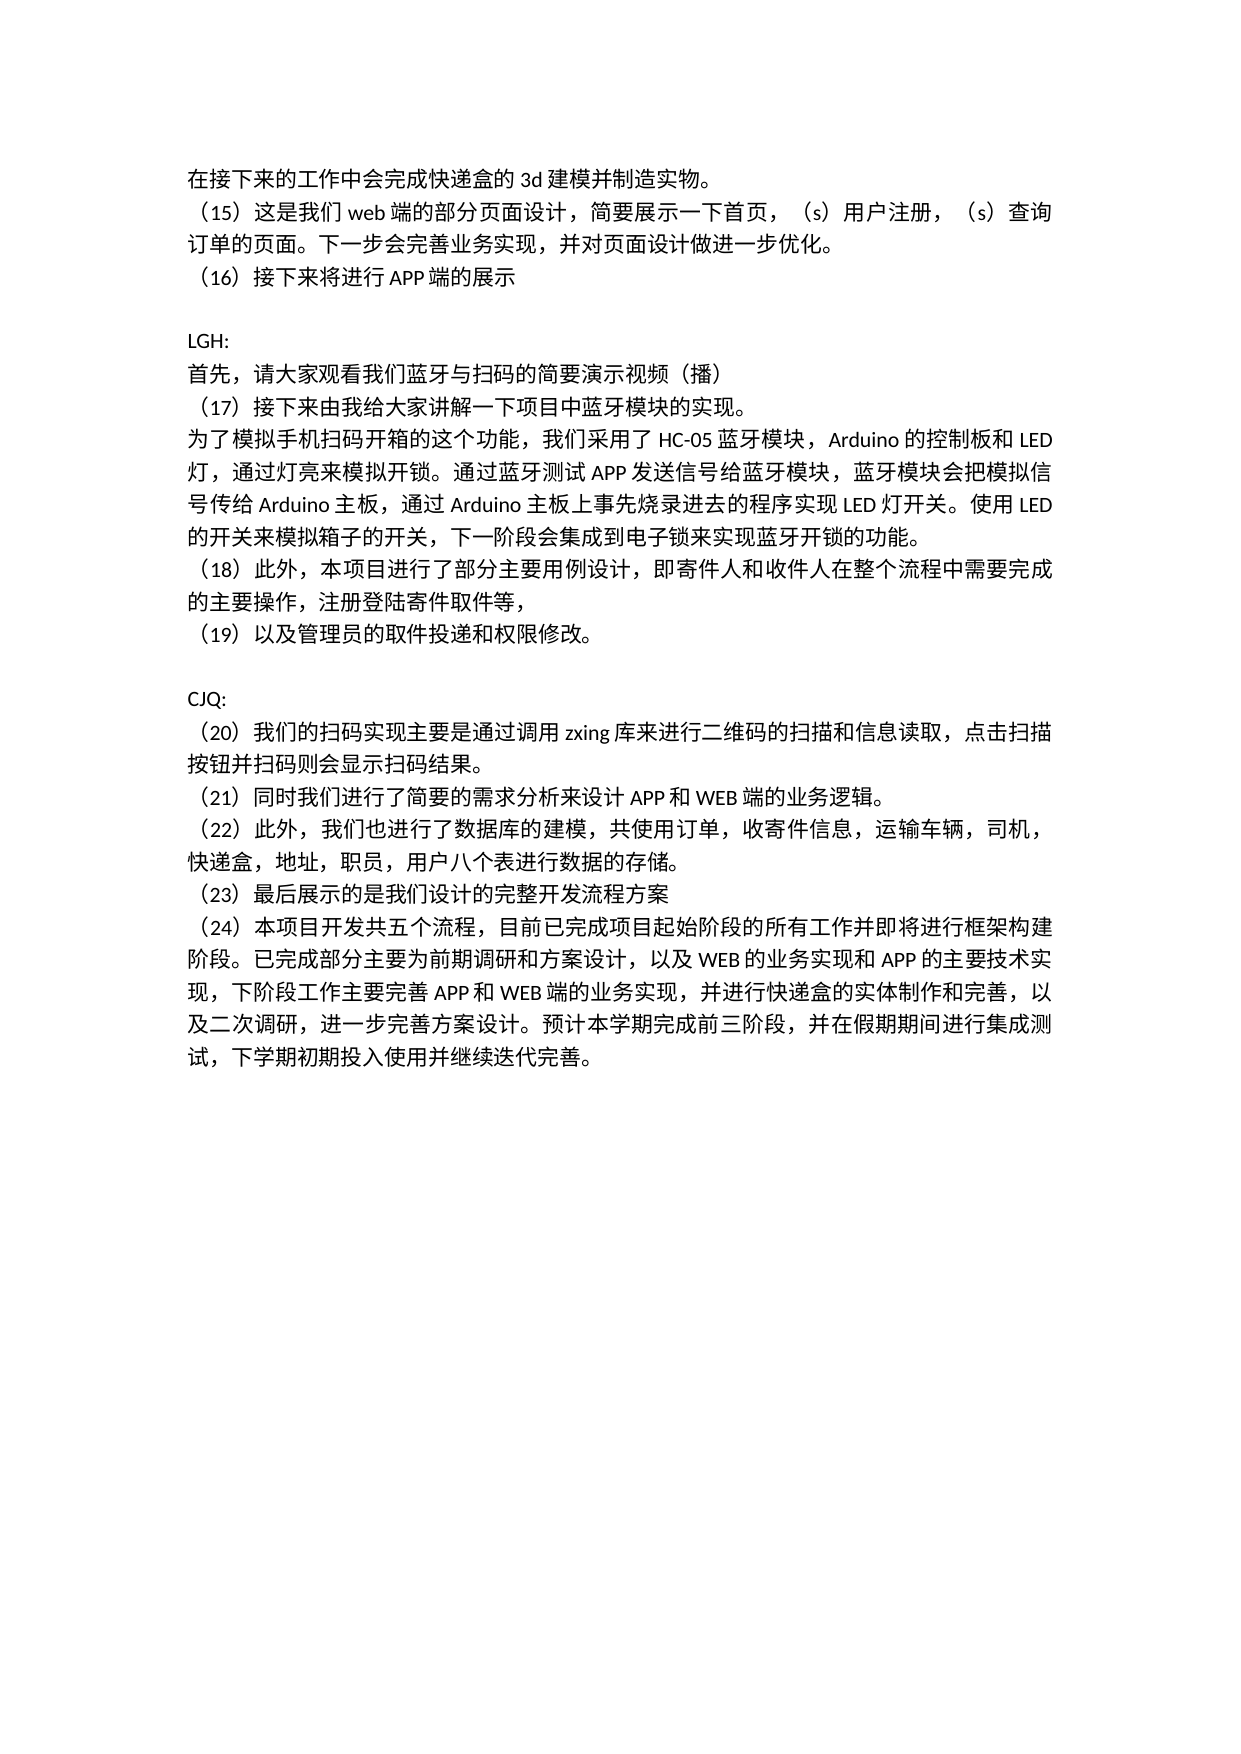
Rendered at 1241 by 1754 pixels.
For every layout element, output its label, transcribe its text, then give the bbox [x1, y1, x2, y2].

text 在接下来的工作中会完成快递盒的3d建模并制造实物。 [187, 162, 1053, 194]
text （17）接下来由我给大家讲解一下项目中蓝牙模块的实现。 [187, 389, 1053, 422]
text 首先，请大家观看我们蓝牙与扫码的简要演示视频（播） [187, 357, 1053, 389]
text LGH: [187, 324, 1053, 357]
text （19）以及管理员的取件投递和权限修改。 [187, 617, 1053, 649]
text CJQ: [187, 682, 1053, 714]
text （24）本项目开发共五个流程，目前已完成项目起始阶段的所有工作并即将进行框架构建阶段。已完成部分主要为前期调研和方案设计，以及WEB的业务实现和APP的主要技术实现，下阶段工作主要完善APP和WEB端的业务实现，并进行快递盒的实体制作和完善，以及二次调研，进一步完善方案设计。预计本学期完成前三阶段，并在假期期间进行集成测试，下学期初期投入使用并继续迭代完善。 [187, 909, 1053, 1072]
text （22）此外，我们也进行了数据库的建模，共使用订单，收寄件信息，运输车辆，司机，快递盒，地址，职员，用户八个表进行数据的存储。 [187, 812, 1053, 877]
text （18）此外，本项目进行了部分主要用例设计，即寄件人和收件人在整个流程中需要完成的主要操作，注册登陆寄件取件等， [187, 552, 1053, 617]
text （20）我们的扫码实现主要是通过调用zxing库来进行二维码的扫描和信息读取，点击扫描按钮并扫码则会显示扫码结果。 [187, 714, 1053, 779]
text （23）最后展示的是我们设计的完整开发流程方案 [187, 877, 1053, 909]
text 为了模拟手机扫码开箱的这个功能，我们采用了HC-05蓝牙模块，Arduino的控制板和LED灯，通过灯亮来模拟开锁。通过蓝牙测试APP发送信号给蓝牙模块，蓝牙模块会把模拟信号传给Arduino主板，通过Arduino主板上事先烧录进去的程序实现LED灯开关。使用LED的开关来模拟箱子的开关，下一阶段会集成到电子锁来实现蓝牙开锁的功能。 [187, 422, 1053, 552]
text （16）接下来将进行APP端的展示 [187, 259, 1053, 292]
text （21）同时我们进行了简要的需求分析来设计APP和WEB端的业务逻辑。 [187, 779, 1053, 812]
list （15）这是我们web端的部分页面设计，简要展示一下首页，（s）用户注册，（s）查询订单的页面。下一步会完善业务实现，并对页面设计做进一步优化。 [187, 194, 1053, 259]
